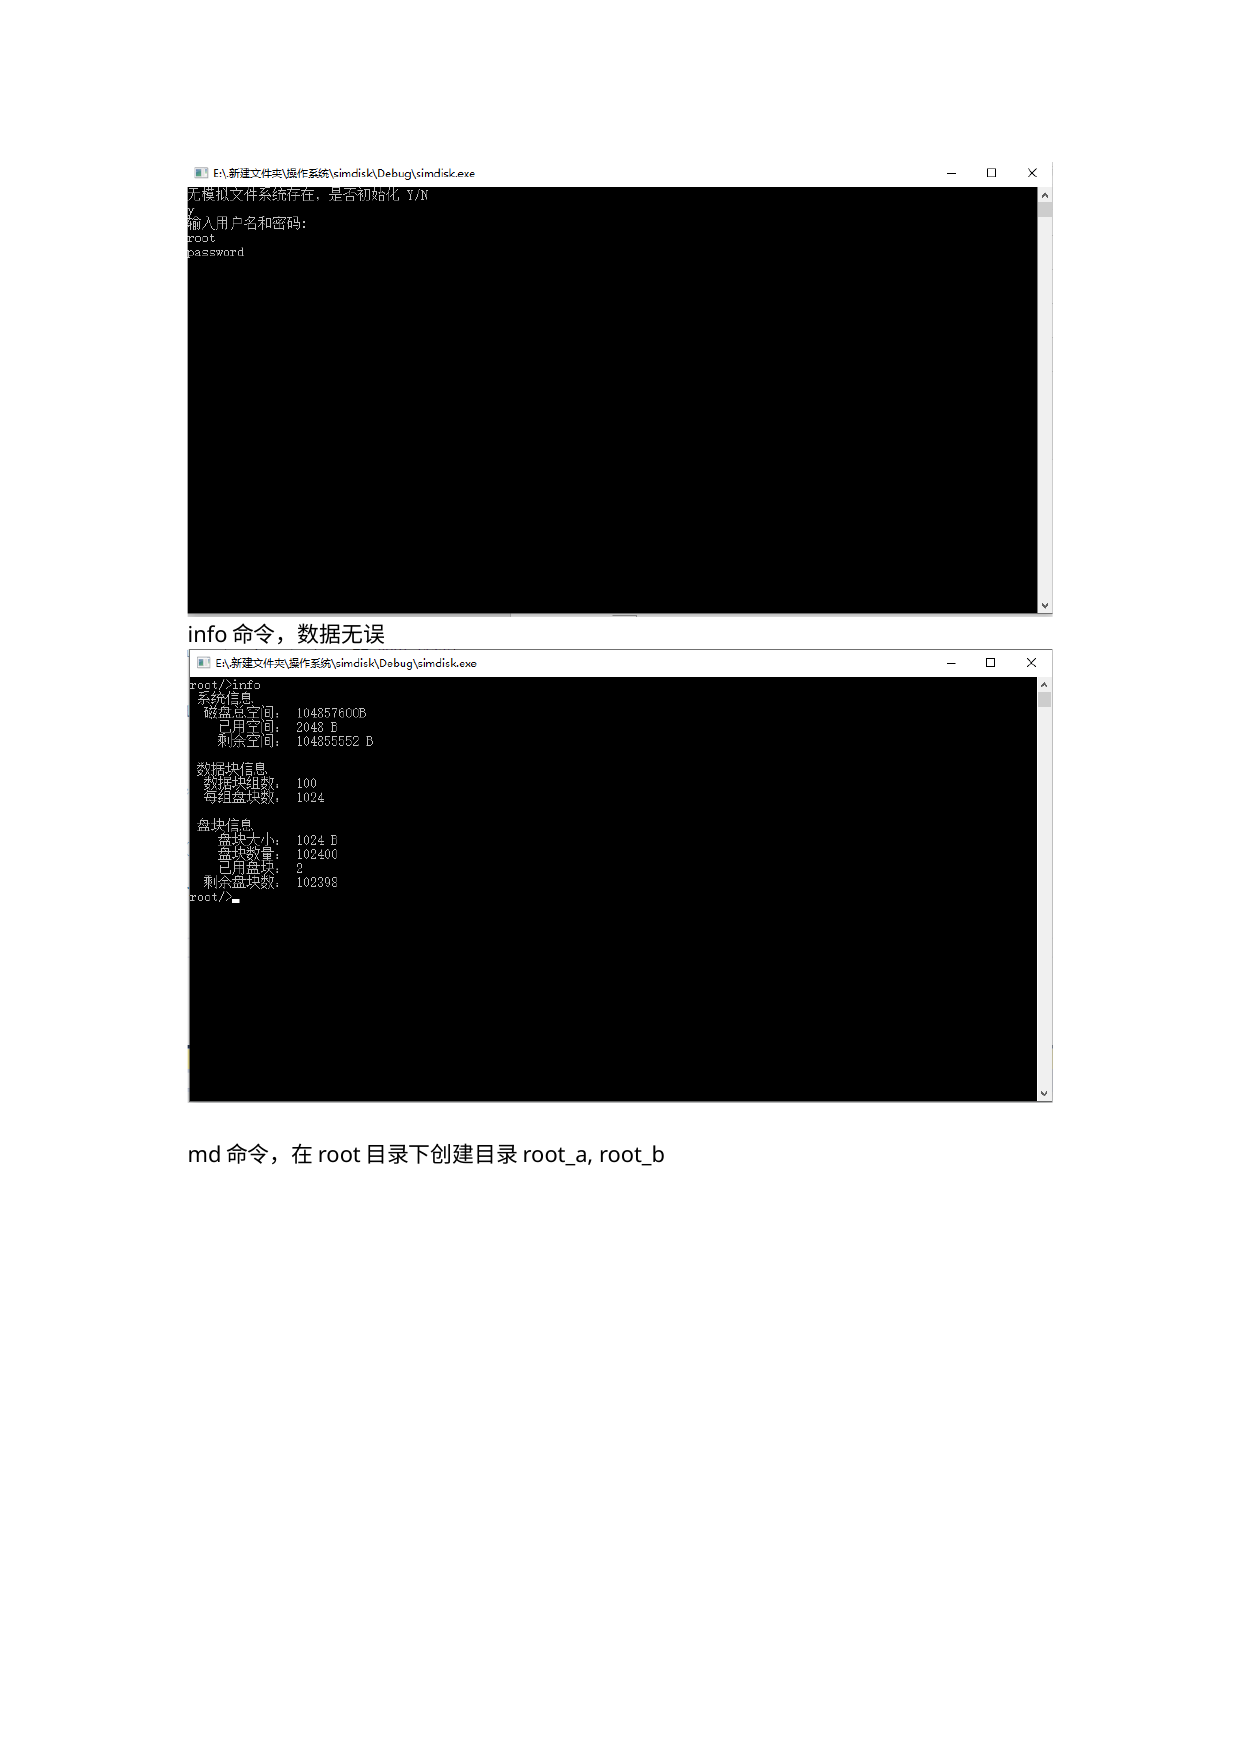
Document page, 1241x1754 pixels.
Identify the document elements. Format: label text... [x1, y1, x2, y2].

text md命令，在root目录下创建目录root_a, root_b [187, 1137, 1053, 1169]
text info命令，数据无误 [187, 617, 1053, 649]
picture [187, 162, 1053, 617]
picture [187, 649, 1053, 1103]
